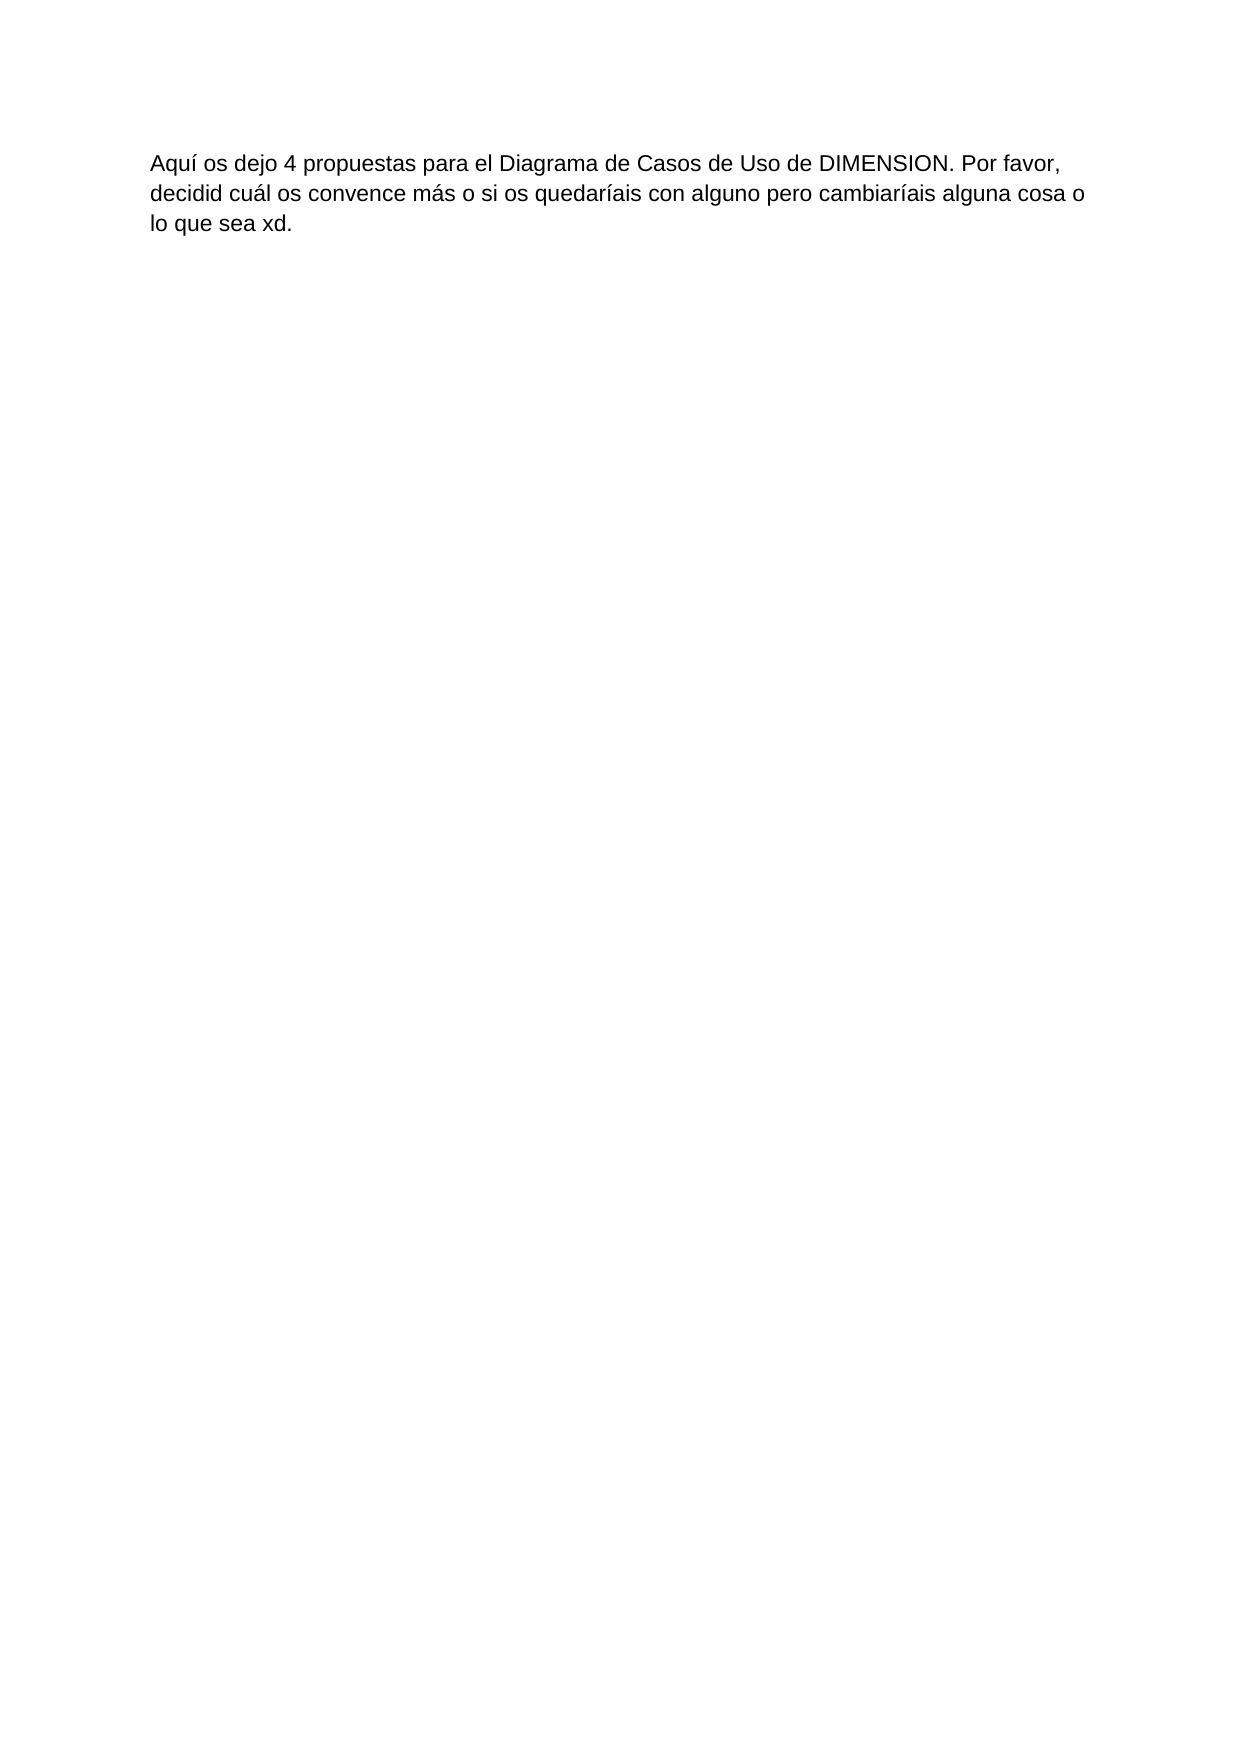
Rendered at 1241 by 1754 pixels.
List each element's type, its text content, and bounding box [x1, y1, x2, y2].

text Aquí os dejo 4 propuestas para el Diagrama de Casos de Uso de DIMENSION. Por favor, decidid cuál os convence más o si os quedaríais con alguno pero cambiaríais alguna cosa o lo que sea xd. [150, 150, 1090, 237]
